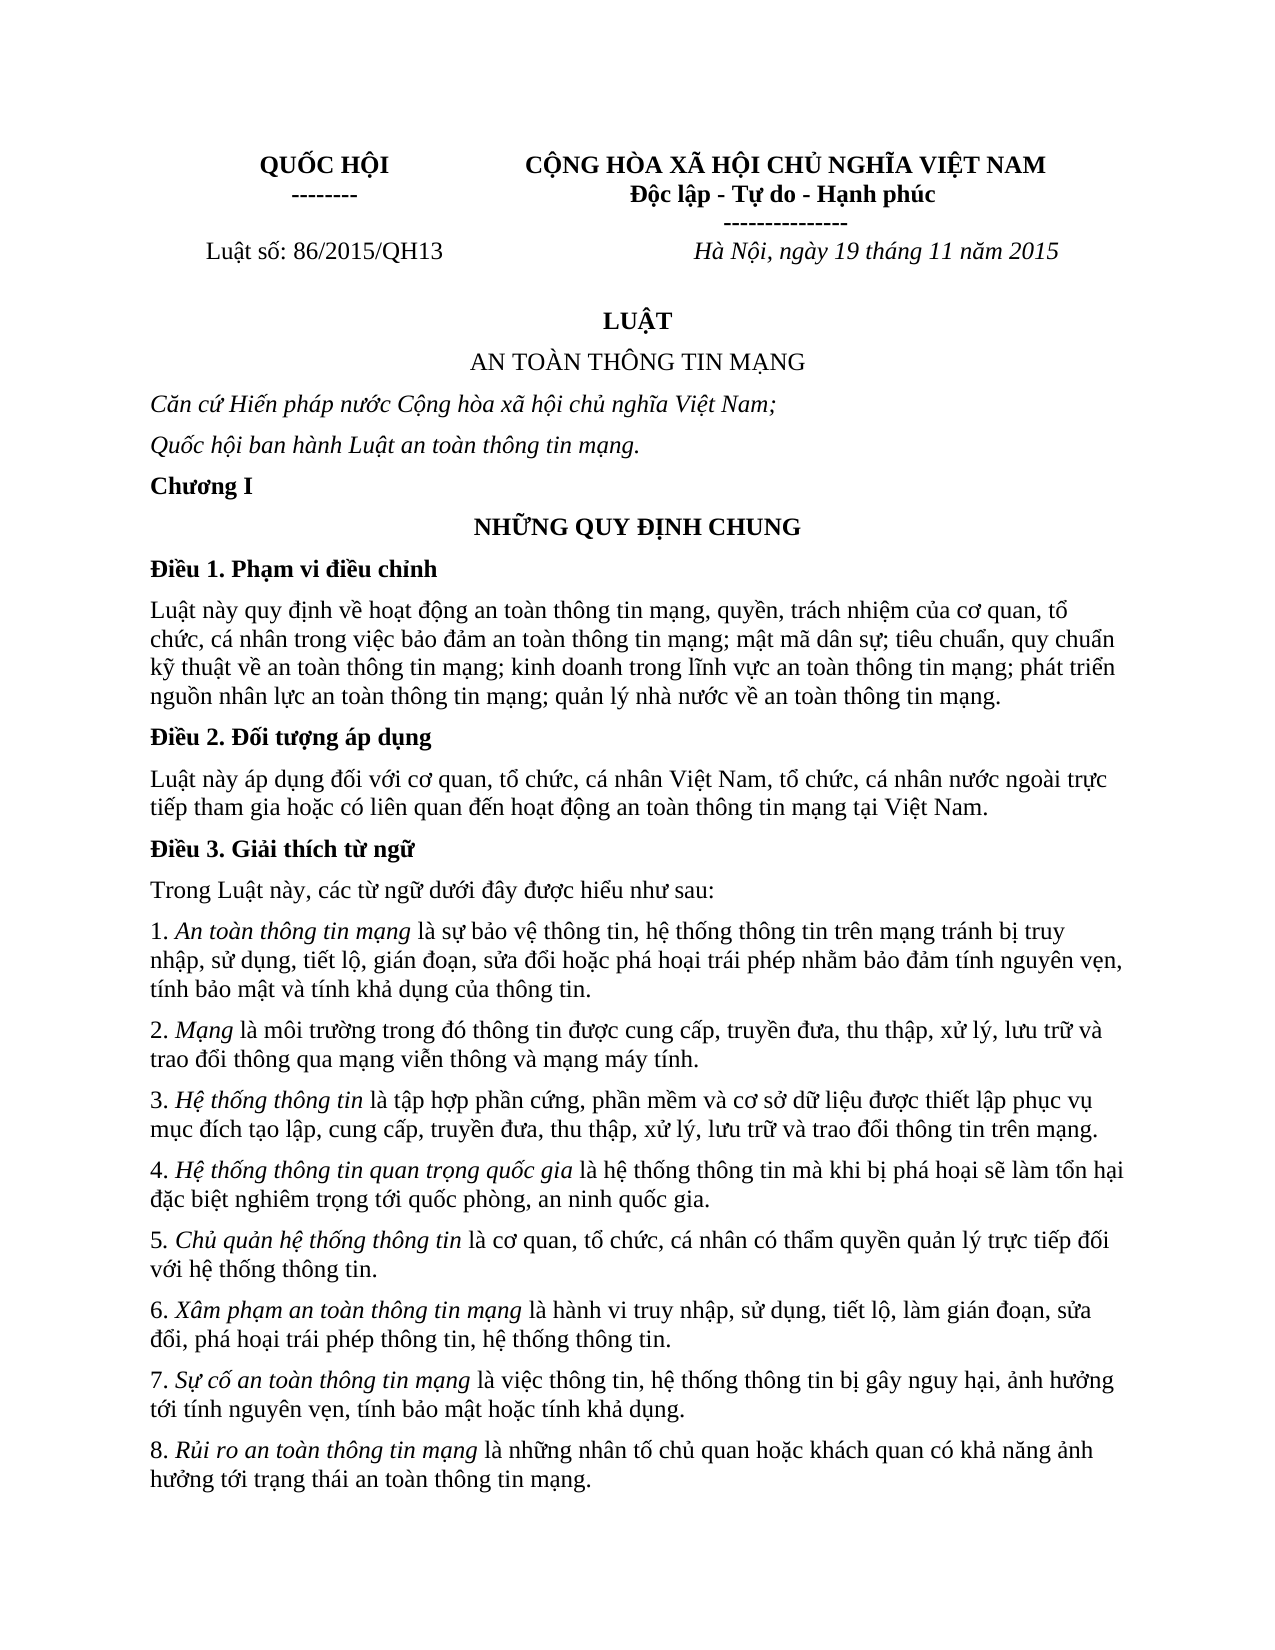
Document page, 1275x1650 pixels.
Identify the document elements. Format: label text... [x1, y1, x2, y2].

text Luật này áp dụng đối với cơ quan, tổ chức, cá nhân Việt Nam, tổ chức, cá nhân nước ngoài trực tiếp tham gia hoặc có liên quan đến hoạt động an toàn thông tin mạng tại Việt Nam. [150, 764, 1125, 821]
text 2. Mạng là môi trường trong đó thông tin được cung cấp, truyền đưa, thu thập, xử lý, lưu trữ và trao đổi thông qua mạng viễn thông và mạng máy tính. [150, 1015, 1125, 1072]
text LUẬT [150, 306, 1125, 335]
text Chương I [150, 471, 1125, 500]
text Luật này quy định về hoạt động an toàn thông tin mạng, quyền, trách nhiệm của cơ quan, tổ chức, cá nhân trong việc bảo đảm an toàn thông tin mạng; mật mã dân sự; tiêu chuẩn, quy chuẩn kỹ thuật về an toàn thông tin mạng; kinh doanh trong lĩnh vực an toàn thông tin mạng; phát triển nguồn nhân lực an toàn thông tin mạng; quản lý nhà nước về an toàn thông tin mạng. [150, 595, 1125, 710]
text Quốc hội ban hành Luật an toàn thông tin mạng. [150, 430, 1125, 459]
text 6. Xâm phạm an toàn thông tin mạng là hành vi truy nhập, sử dụng, tiết lộ, làm gián đoạn, sửa đổi, phá hoại trái phép thông tin, hệ thống thông tin. [150, 1295, 1125, 1352]
text 3. Hệ thống thông tin là tập hợp phần cứng, phần mềm và cơ sở dữ liệu được thiết lập phục vụ mục đích tạo lập, cung cấp, truyền đưa, thu thập, xử lý, lưu trữ và trao đổi thông tin trên mạng. [150, 1085, 1125, 1142]
text Trong Luật này, các từ ngữ dưới đây được hiểu như sau: [150, 875, 1125, 904]
table_header QUỐC HỘI -------- [150, 150, 499, 236]
text 1. An toàn thông tin mạng là sự bảo vệ thông tin, hệ thống thông tin trên mạng tránh bị truy nhập, sử dụng, tiết lộ, gián đoạn, sửa đổi hoặc phá hoại trái phép nhằm bảo đảm tính nguyên vẹn, tính bảo mật và tính khả dụng của thông tin. [150, 916, 1125, 1002]
text Điều 3. Giải thích từ ngữ [150, 834, 1125, 862]
text Điều 2. Đối tượng áp dụng [150, 722, 1125, 751]
text Căn cứ Hiến pháp nước Cộng hòa xã hội chủ nghĩa Việt Nam; [150, 389, 1125, 417]
text 4. Hệ thống thông tin quan trọng quốc gia là hệ thống thông tin mà khi bị phá hoại sẽ làm tổn hại đặc biệt nghiêm trọng tới quốc phòng, an ninh quốc gia. [150, 1155, 1125, 1212]
text Điều 1. Phạm vi điều chỉnh [150, 554, 1125, 582]
text 5. Chủ quản hệ thống thông tin là cơ quan, tổ chức, cá nhân có thẩm quyền quản lý trực tiếp đối với hệ thống thông tin. [150, 1225, 1125, 1282]
text 7. Sự cố an toàn thông tin mạng là việc thông tin, hệ thống thông tin bị gây nguy hại, ảnh hưởng tới tính nguyên vẹn, tính bảo mật hoặc tính khả dụng. [150, 1365, 1125, 1422]
text AN TOÀN THÔNG TIN MẠNG [150, 347, 1125, 376]
text NHỮNG QUY ĐỊNH CHUNG [150, 512, 1125, 541]
table_cell Luật số: 86/2015/QH13 [150, 236, 499, 265]
table_header CỘNG HÒA XÃ HỘI CHỦ NGHĨA VIỆT NAM Độc lập - Tự do - Hạnh phúc --------------- [499, 150, 1072, 236]
table_cell Hà Nội, ngày 19 tháng 11 năm 2015 [499, 236, 1072, 265]
text 8. Rủi ro an toàn thông tin mạng là những nhân tố chủ quan hoặc khách quan có khả năng ảnh hưởng tới trạng thái an toàn thông tin mạng. [150, 1435, 1125, 1492]
